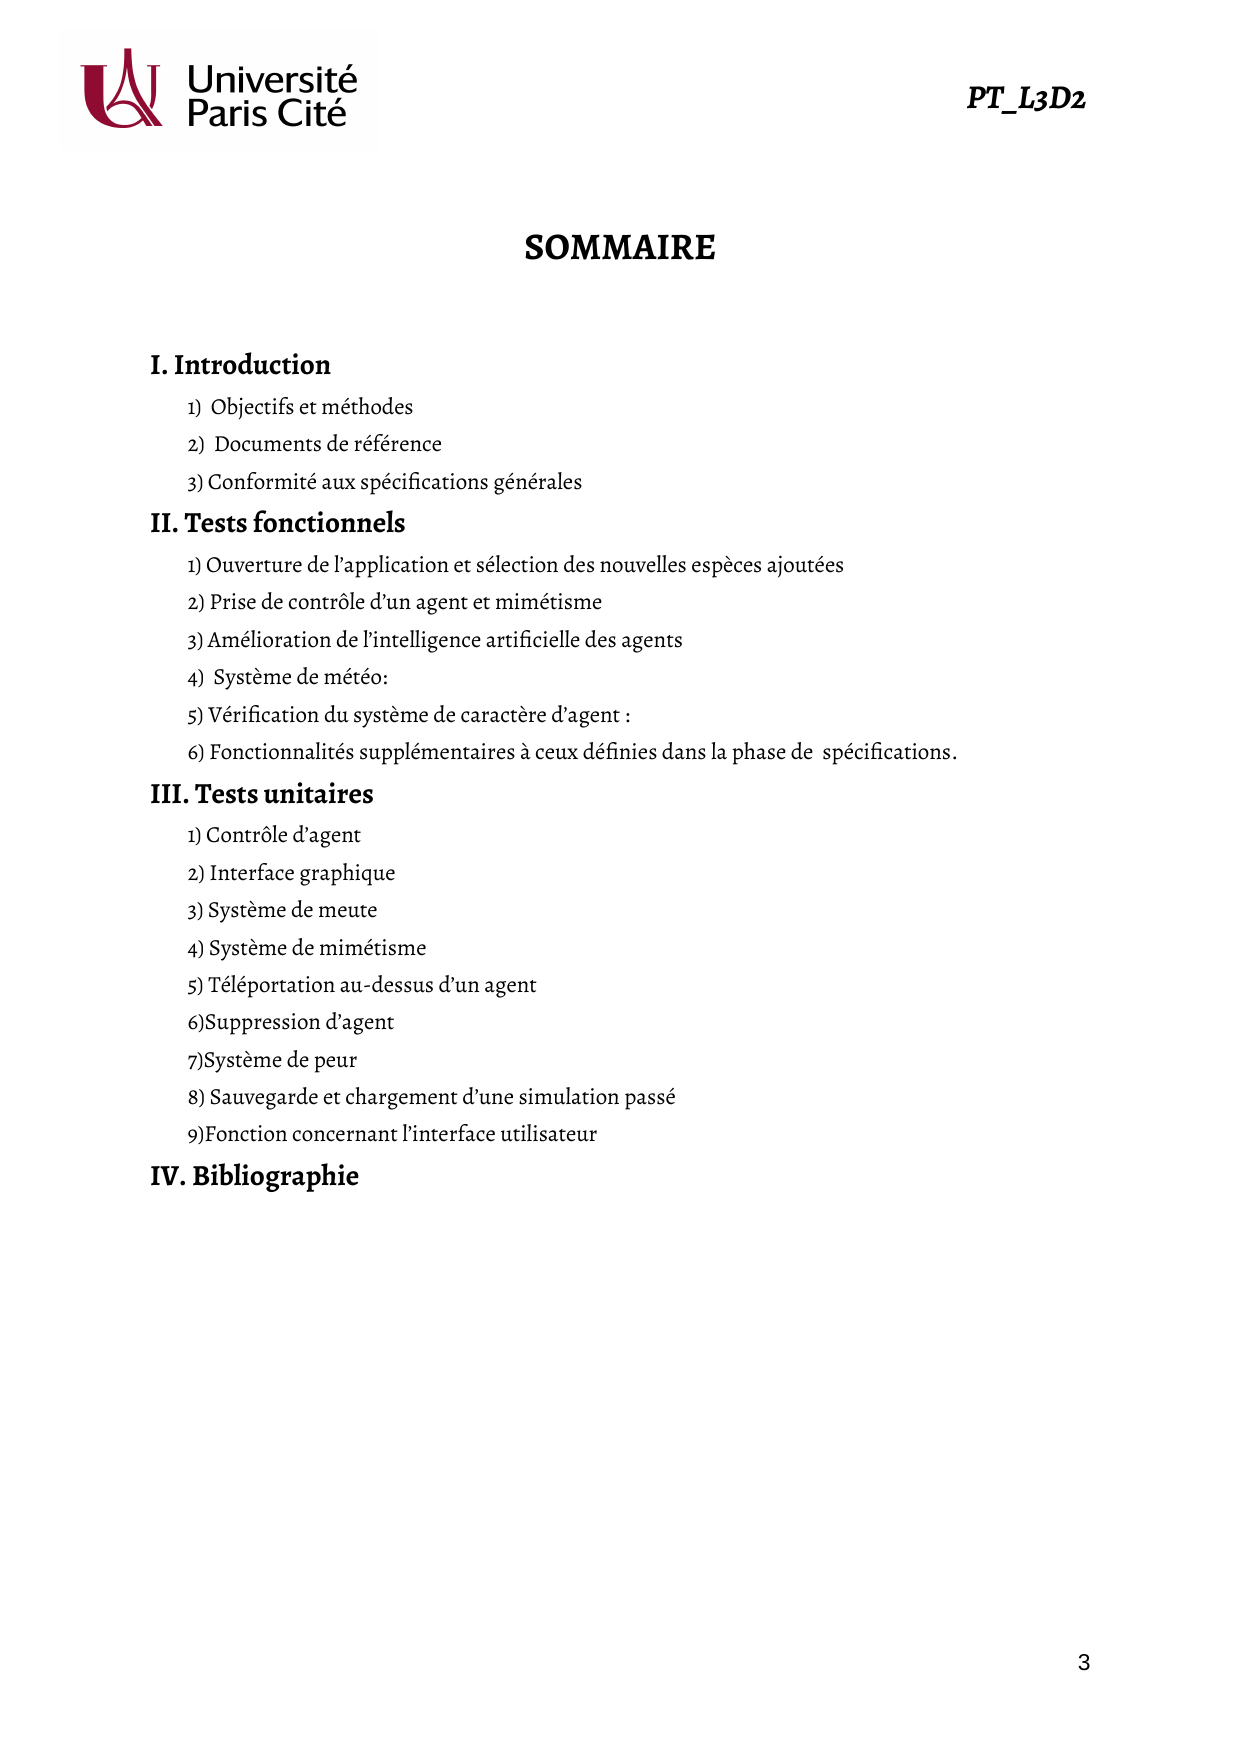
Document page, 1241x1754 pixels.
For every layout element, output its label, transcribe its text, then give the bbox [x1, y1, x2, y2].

picture [59, 29, 380, 150]
text SOMMAIRE [150, 221, 1090, 272]
